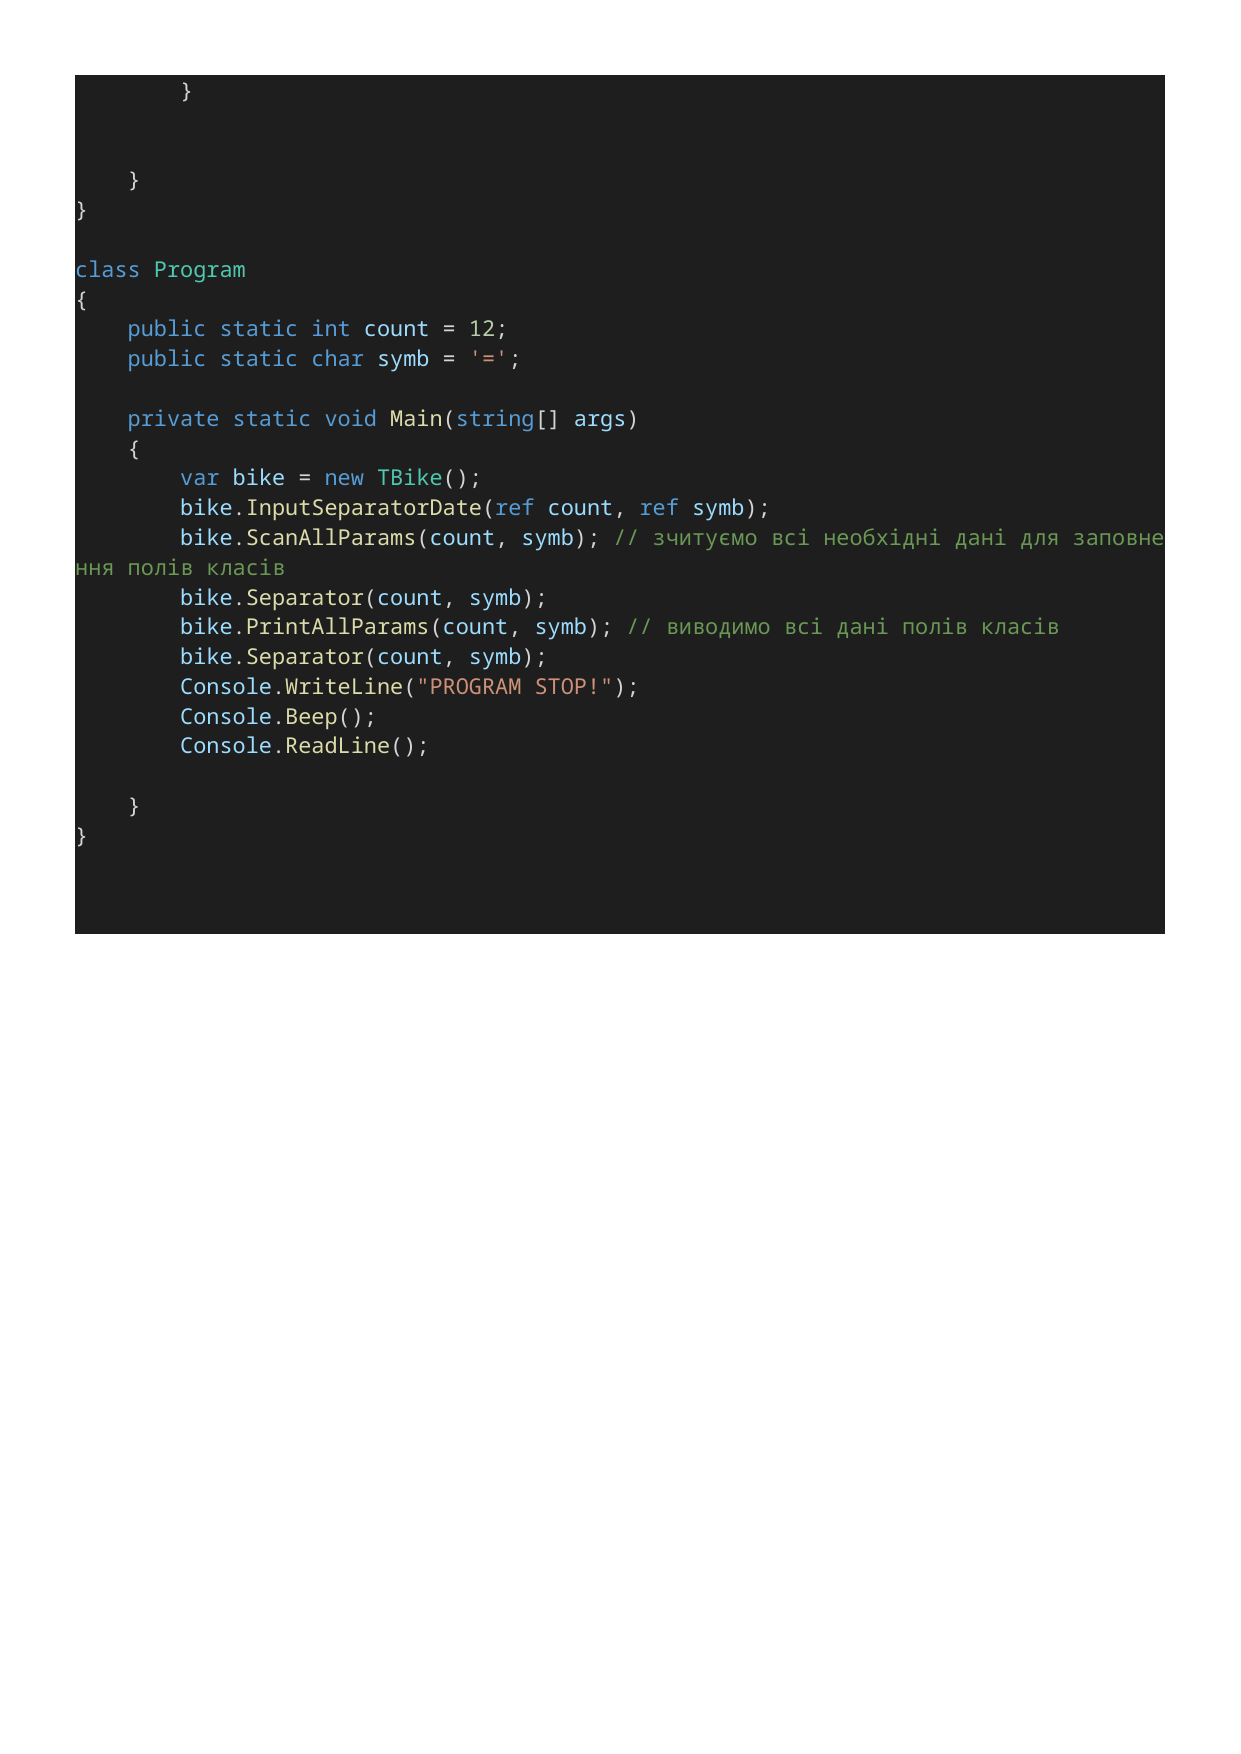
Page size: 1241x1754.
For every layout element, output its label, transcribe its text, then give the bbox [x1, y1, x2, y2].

text bike.Separator(count, symb); [75, 641, 1165, 671]
text } [75, 790, 1165, 820]
text bike.Separator(count, symb); [75, 581, 1165, 611]
text bike.InputSeparatorDate(ref count, ref symb); [75, 492, 1165, 522]
text public static int count = 12; [75, 313, 1165, 343]
text bike.PrintAllParams(count, symb); // виводимо всі дані полів класів [75, 611, 1165, 641]
text var bike = new TBike(); [75, 462, 1165, 492]
text bike.ScanAllParams(count, symb); // зчитуємо всі необхідні дані для заповнення полів класів [75, 522, 1165, 581]
text } [75, 75, 1165, 105]
text } [75, 194, 1165, 224]
text } [75, 820, 1165, 849]
text class Program [75, 254, 1165, 283]
text } [75, 164, 1165, 194]
text { [75, 283, 1165, 313]
text Console.Beep(); [75, 701, 1165, 730]
text { [75, 432, 1165, 462]
text public static char symb = '='; [75, 343, 1165, 373]
text Console.WriteLine("PROGRAM STOP!"); [75, 671, 1165, 701]
text private static void Main(string[] args) [75, 403, 1165, 432]
text Console.ReadLine(); [75, 730, 1165, 760]
